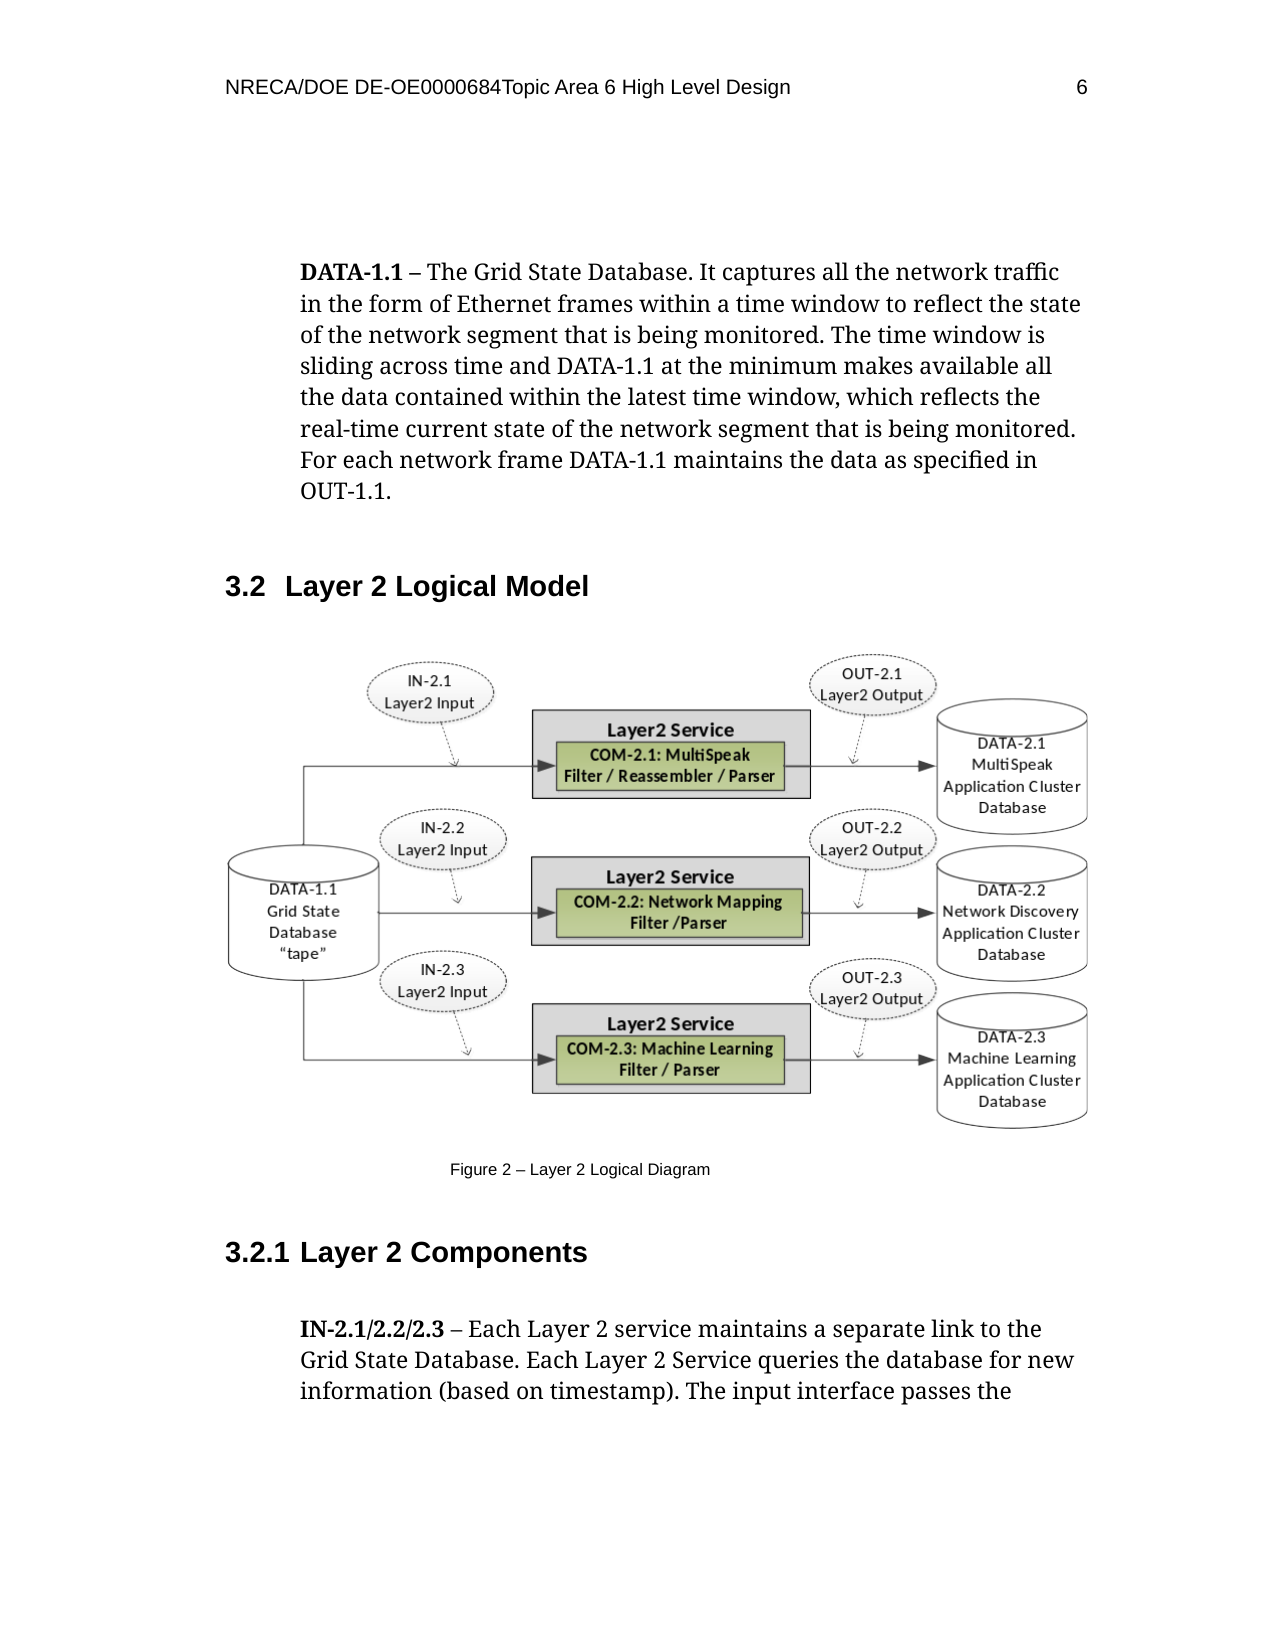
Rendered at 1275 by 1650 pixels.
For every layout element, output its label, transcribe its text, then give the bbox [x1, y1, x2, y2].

text DATA-1.1 – The Grid State Database. It captures all the network traffic in the form of Ethernet frames within a time window to reflect the state of the network segment that is being monitored. The time window is sliding across time and DATA-1.1 at the minimum makes available all the data contained within the latest time window, which reflects the real-time current state of the network segment that is being monitored. For each network frame DATA-1.1 maintains the data as specified in OUT-1.1. [300, 256, 1087, 506]
text Figure 2 – Layer 2 Logical Diagram [375, 1160, 1087, 1179]
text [300, 1312, 1087, 1406]
subtitle Layer 2 Logical Model [225, 569, 1087, 602]
subtitle Layer 2 Components [225, 1235, 1087, 1269]
